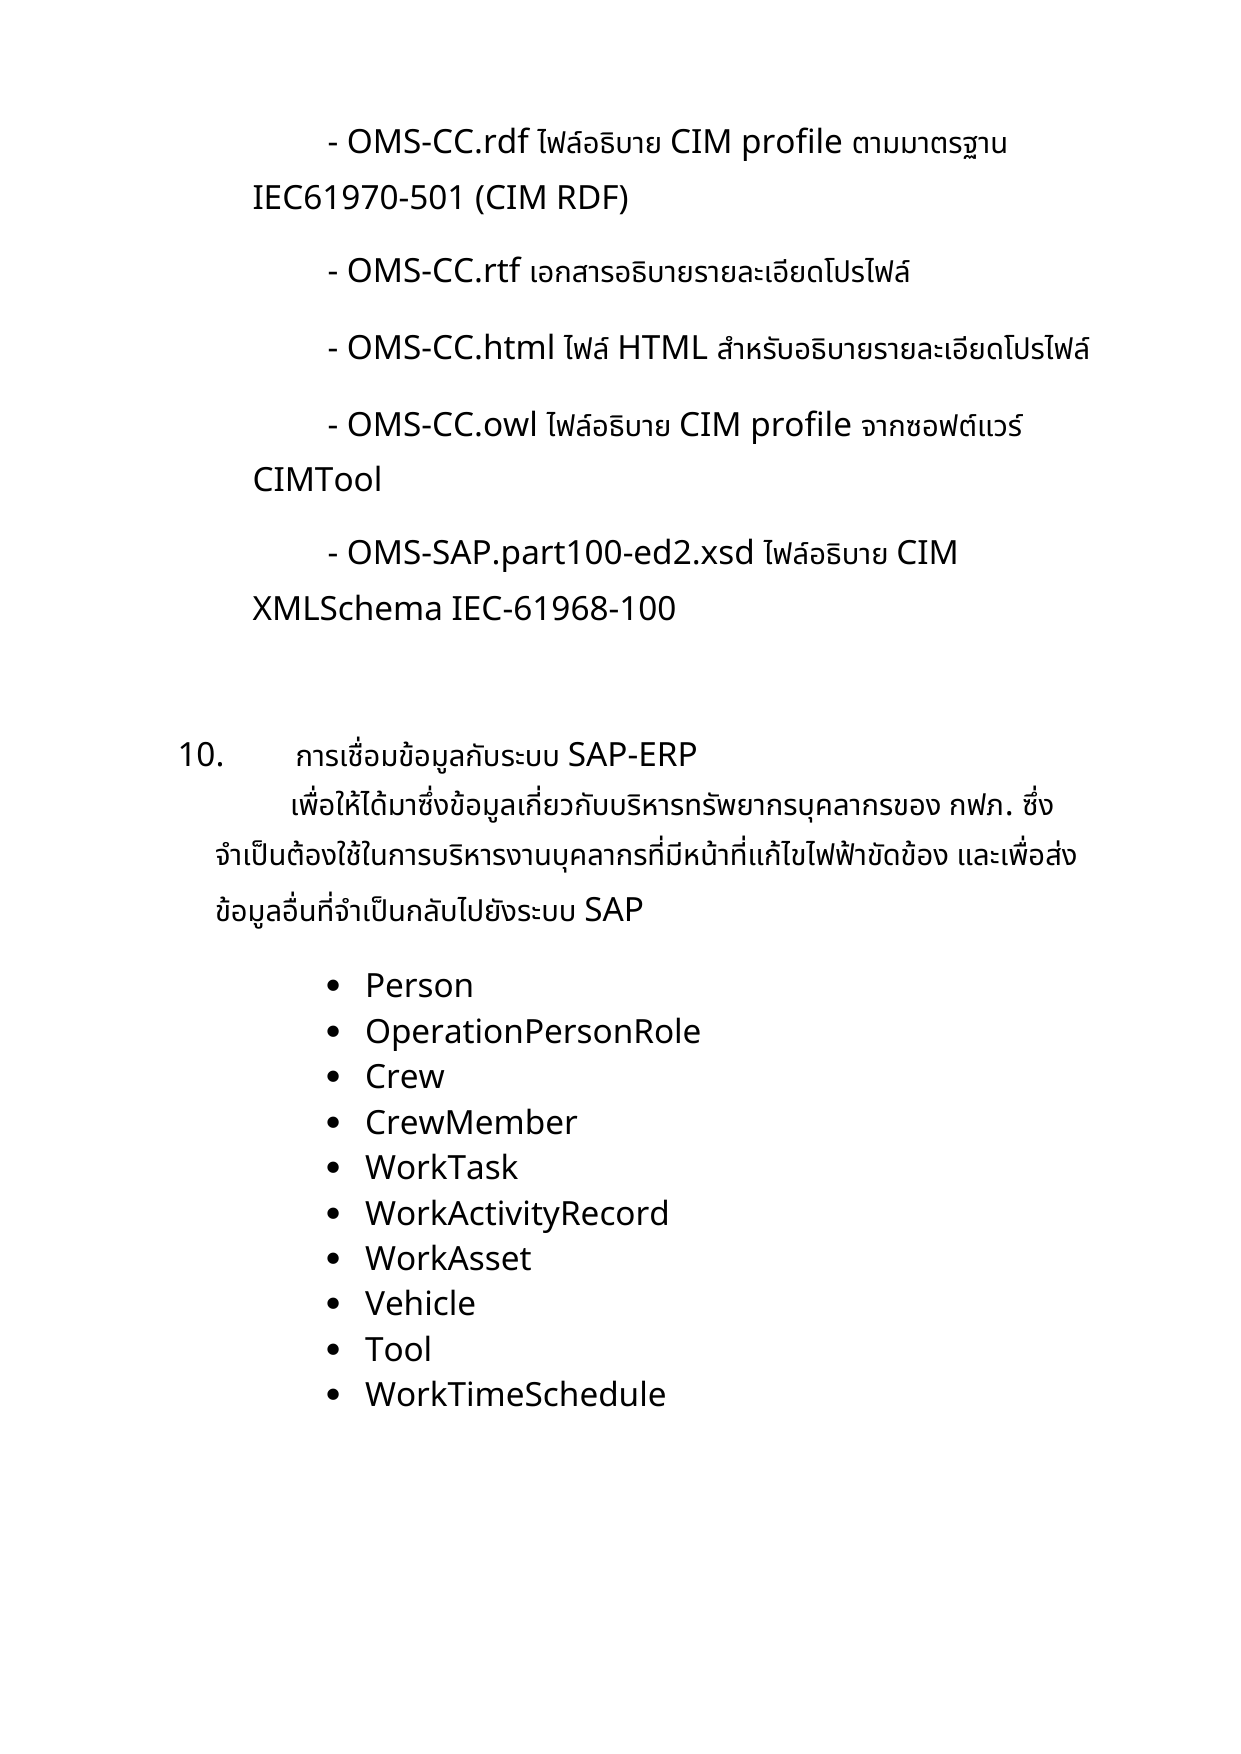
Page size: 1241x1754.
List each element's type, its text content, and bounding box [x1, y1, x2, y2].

text - OMS-CC.rtf เอกสารอธิบายรายละเอียดโปรไฟล์ [252, 247, 1122, 295]
list WorkAsset [327, 1235, 1122, 1280]
list OperationPersonRole [327, 1008, 1122, 1053]
text - OMS-CC.rdf ไฟล์อธิบาย CIM profile ตามมาตรฐาน IEC61970-501 (CIM RDF) [252, 118, 1122, 219]
list WorkTimeSchedule [327, 1371, 1122, 1416]
list Crew [327, 1053, 1122, 1098]
list Tool [327, 1326, 1122, 1371]
text - OMS-CC.owl ไฟล์อธิบาย CIM profile จากซอฟต์แวร์ CIMTool [252, 400, 1122, 501]
list CrewMember [327, 1098, 1122, 1144]
text - OMS-SAP.part100-ed2.xsd ไฟล์อธิบาย CIM XMLSchema IEC-61968-100 [252, 529, 1122, 630]
list Person [327, 962, 1122, 1008]
list Vehicle [327, 1280, 1122, 1326]
text เพื่อให้ได้มาซึ่งข้อมูลเกี่ยวกับบริหารทรัพยากรบุคลากรของ กฟภ. ซึ่งจำเป็นต้องใช้ในการบริหารงานบุคลากรที่มีหน้าที่แก้ไขไฟฟ้าขัดข้อง และเพื่อส่งข้อมูลอื่นที่จำเป็นกลับไปยังระบบ SAP [215, 779, 1122, 934]
list WorkActivityRecord [327, 1189, 1122, 1235]
list WorkTask [327, 1144, 1122, 1189]
text - OMS-CC.html ไฟล์ HTML สำหรับอธิบายรายละเอียดโปรไฟล์ [252, 323, 1122, 372]
list การเชื่อมข้อมูลกับระบบ SAP-ERP [177, 731, 1122, 779]
